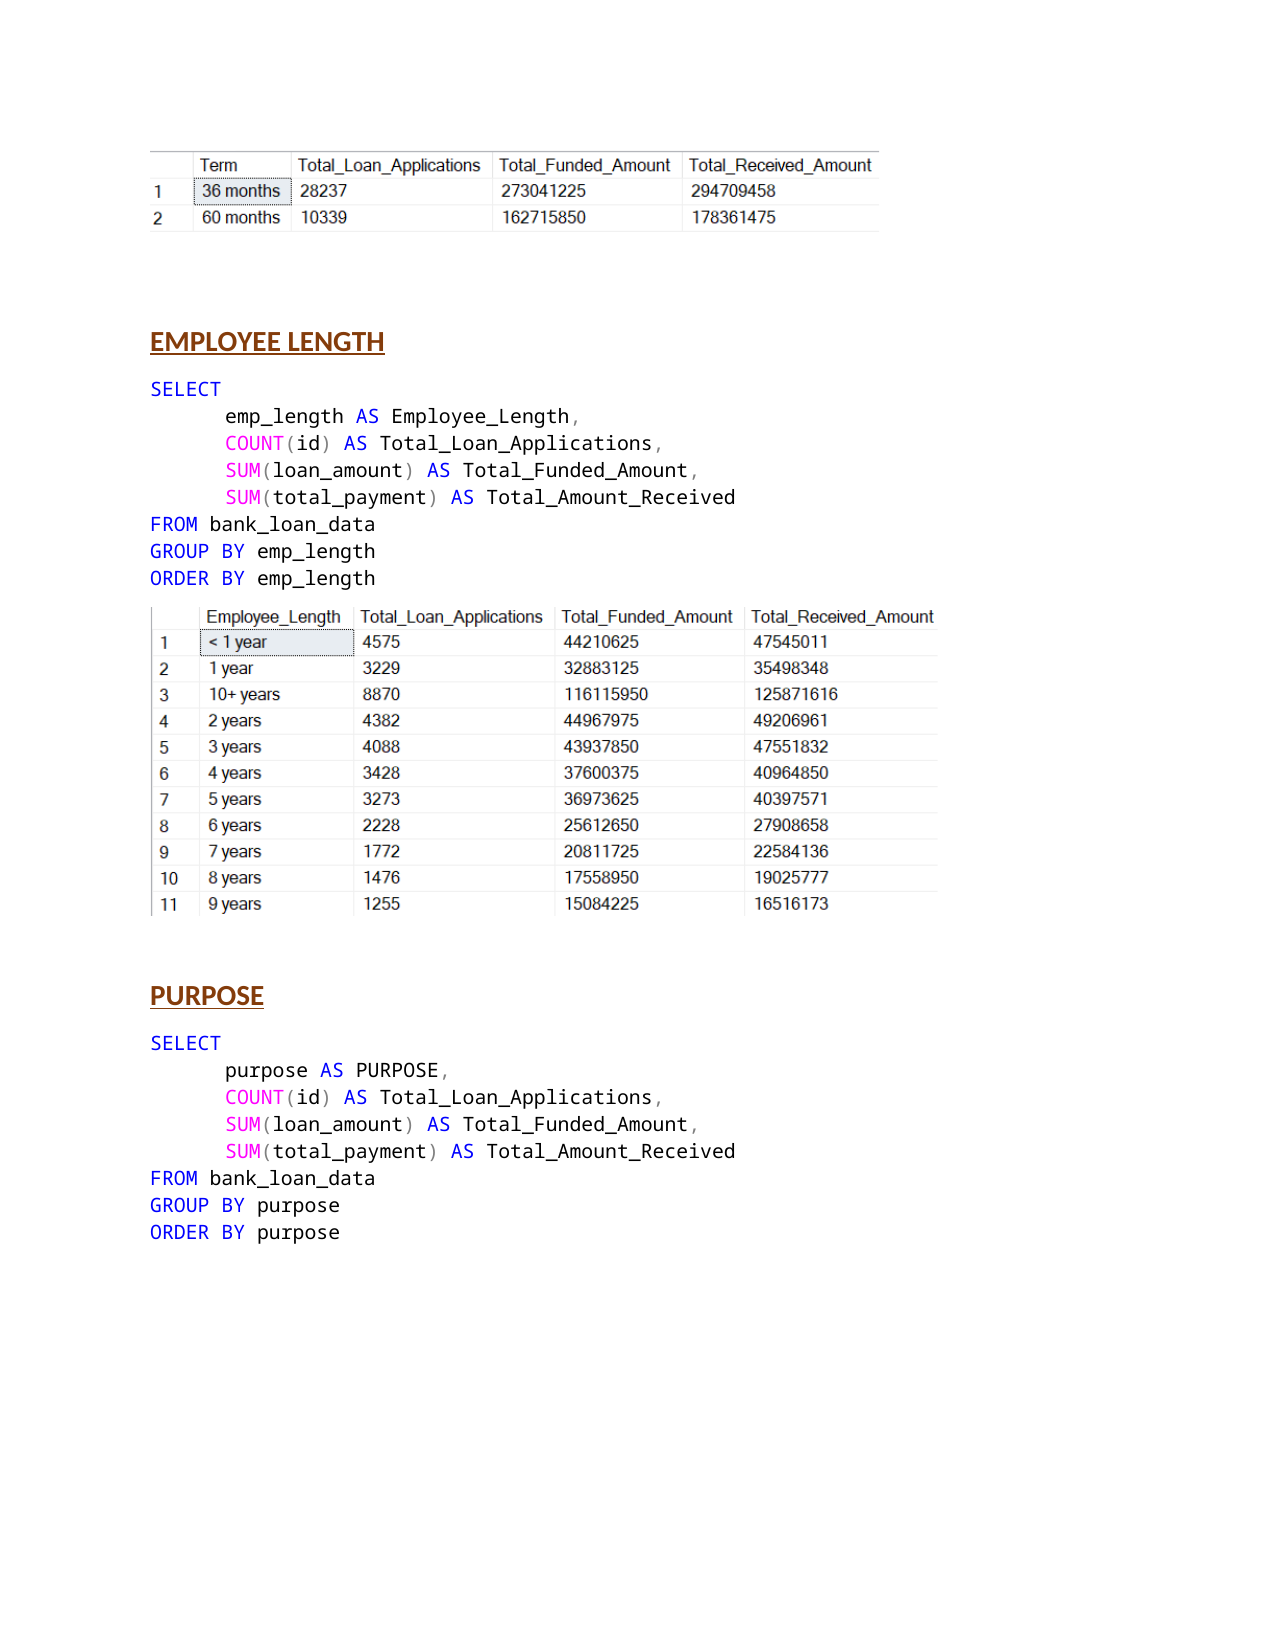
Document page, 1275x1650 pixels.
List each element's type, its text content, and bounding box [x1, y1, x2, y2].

picture [150, 150, 880, 233]
text SUM(total_payment) AS Total_Amount_Received [150, 1137, 1125, 1164]
text SUM(total_payment) AS Total_Amount_Received [150, 483, 1125, 510]
text COUNT(id) AS Total_Loan_Applications, [150, 1083, 1125, 1111]
text COUNT(id) AS Total_Loan_Applications, [150, 429, 1125, 456]
picture [150, 607, 938, 916]
text emp_length AS Employee_Length, [150, 402, 1125, 429]
text FROM bank_loan_data [150, 510, 1125, 537]
text FROM bank_loan_data [150, 1164, 1125, 1191]
text ORDER BY purpose [150, 1218, 1125, 1245]
text SUM(loan_amount) AS Total_Funded_Amount, [150, 456, 1125, 483]
text purpose AS PURPOSE, [150, 1057, 1125, 1083]
text SELECT [150, 375, 1125, 402]
text GROUP BY emp_length [150, 537, 1125, 564]
text GROUP BY purpose [150, 1191, 1125, 1218]
text SUM(loan_amount) AS Total_Funded_Amount, [150, 1111, 1125, 1137]
text SELECT [150, 1029, 1125, 1057]
text EMPLOYEE LENGTH [150, 323, 1125, 359]
text PURPOSE [150, 977, 1125, 1013]
text ORDER BY emp_length [150, 564, 1125, 591]
